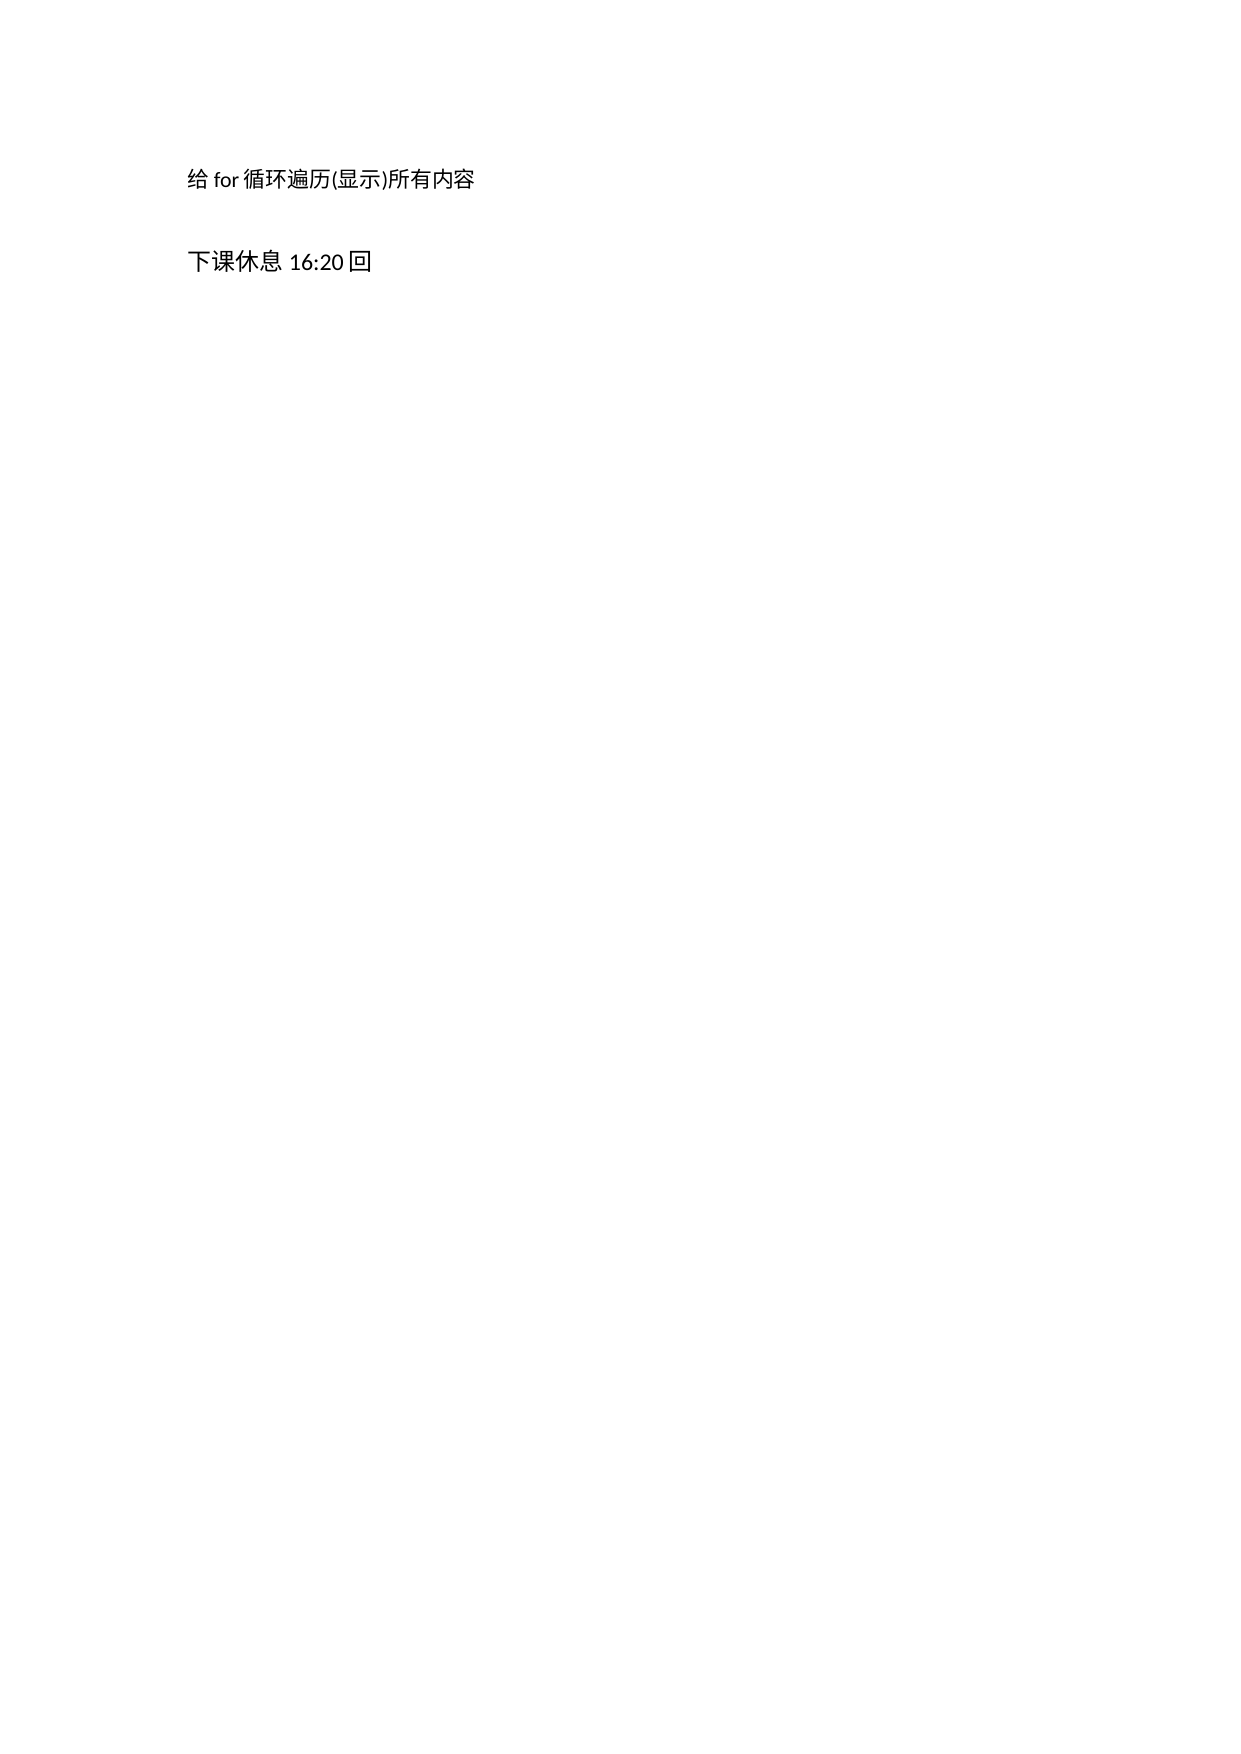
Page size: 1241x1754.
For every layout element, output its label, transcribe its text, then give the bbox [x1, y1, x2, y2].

text 给for循环遍历(显示)所有内容 [187, 162, 1053, 194]
text 下课休息 16:20回 [187, 227, 1053, 292]
